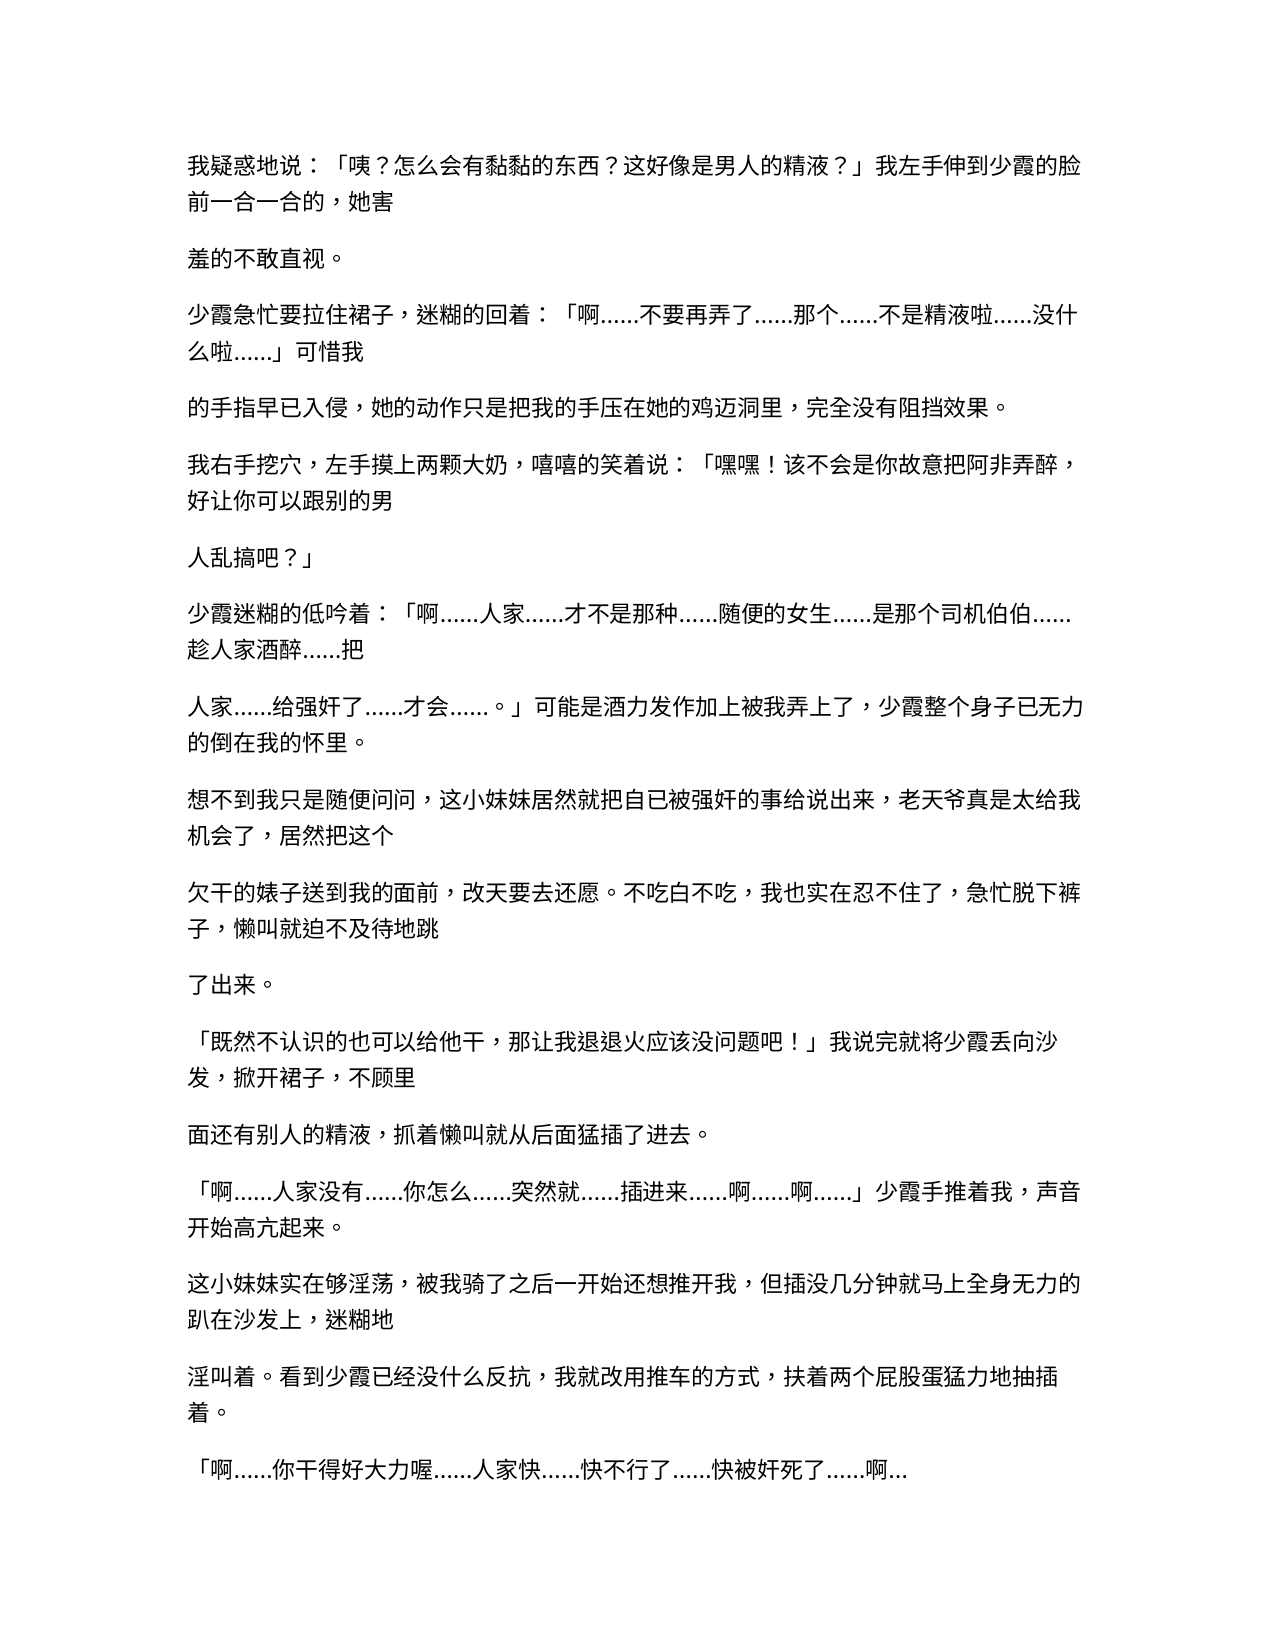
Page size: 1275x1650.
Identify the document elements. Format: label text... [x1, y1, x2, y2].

text 我右手挖穴，左手摸上两颗大奶，嘻嘻的笑着说：「嘿嘿！该不会是你故意把阿非弄醉，好让你可以跟别的男 [187, 449, 1087, 516]
text 少霞迷糊的低吟着：「啊……人家……才不是那种……随便的女生……是那个司机伯伯……趁人家酒醉……把 [187, 598, 1087, 666]
text 「啊……人家没有……你怎么……突然就……插进来……啊……啊……」少霞手推着我，声音开始高亢起来。 [187, 1176, 1087, 1243]
text 的手指早已入侵，她的动作只是把我的手压在她的鸡迈洞里，完全没有阻挡效果。 [187, 392, 1087, 423]
text 「啊……你干得好大力喔……人家快……快不行了……快被奸死了……啊… [187, 1454, 1087, 1485]
text 欠干的婊子送到我的面前，改天要去还愿。不吃白不吃，我也实在忍不住了，急忙脱下裤子，懒叫就迫不及待地跳 [187, 877, 1087, 944]
text 「既然不认识的也可以给他干，那让我退退火应该没问题吧！」我说完就将少霞丢向沙发，掀开裙子，不顾里 [187, 1026, 1087, 1093]
text 这小妹妹实在够淫荡，被我骑了之后一开始还想推开我，但插没几分钟就马上全身无力的趴在沙发上，迷糊地 [187, 1268, 1087, 1335]
text 羞的不敢直视。 [187, 243, 1087, 274]
text 面还有别人的精液，抓着懒叫就从后面猛插了进去。 [187, 1119, 1087, 1150]
text 我疑惑地说：「咦？怎么会有黏黏的东西？这好像是男人的精液？」我左手伸到少霞的脸前一合一合的，她害 [187, 150, 1087, 217]
text 淫叫着。看到少霞已经没什么反抗，我就改用推车的方式，扶着两个屁股蛋猛力地抽插着。 [187, 1361, 1087, 1428]
text 人乱搞吧？」 [187, 542, 1087, 573]
text 少霞急忙要拉住裙子，迷糊的回着：「啊……不要再弄了……那个……不是精液啦……没什么啦……」可惜我 [187, 299, 1087, 367]
text 了出来。 [187, 969, 1087, 1001]
text 人家……给强奸了……才会……。」可能是酒力发作加上被我弄上了，少霞整个身子已无力的倒在我的怀里。 [187, 691, 1087, 758]
text 想不到我只是随便问问，这小妹妹居然就把自已被强奸的事给说出来，老天爷真是太给我机会了，居然把这个 [187, 784, 1087, 851]
